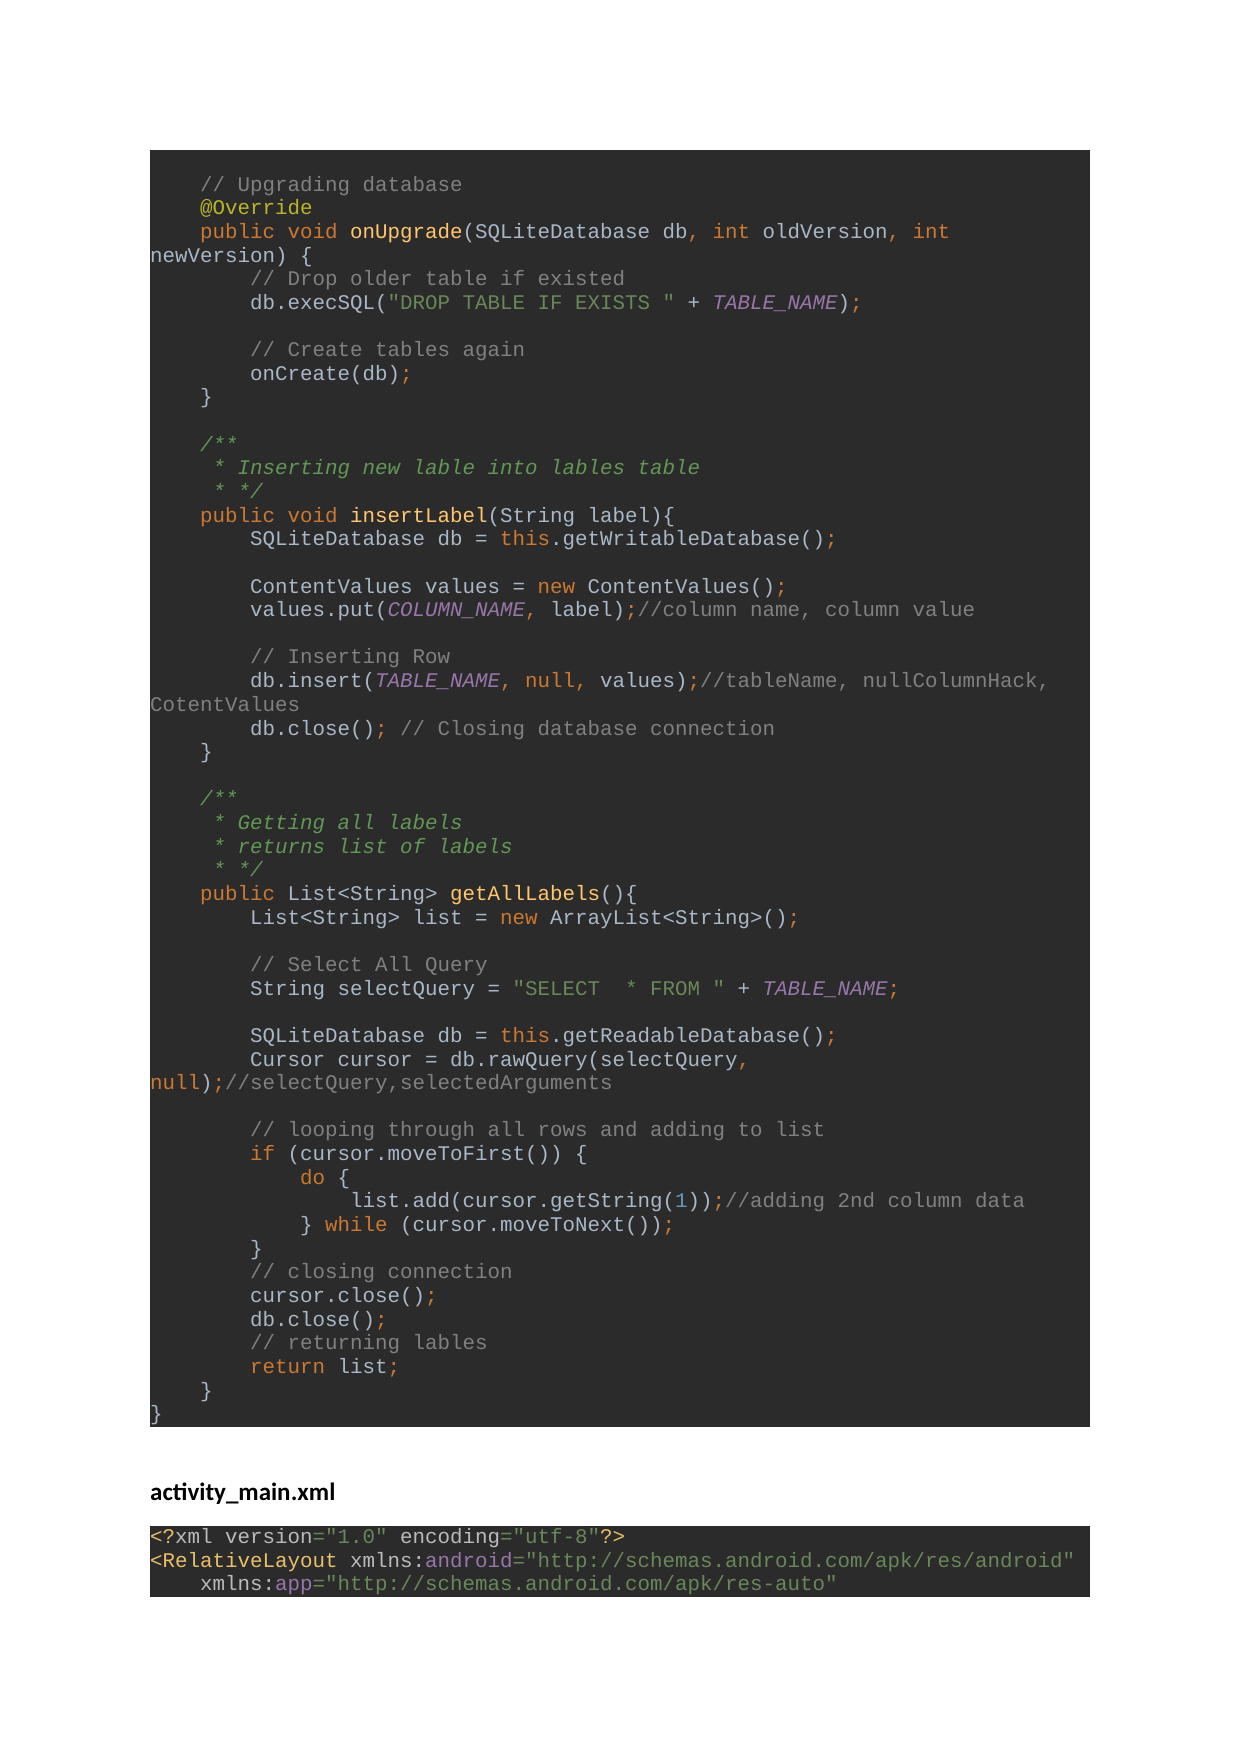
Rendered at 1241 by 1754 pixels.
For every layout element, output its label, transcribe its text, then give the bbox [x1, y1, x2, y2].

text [150, 1526, 1090, 1597]
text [150, 150, 1090, 1427]
text activity_main.xml [150, 1476, 1090, 1507]
